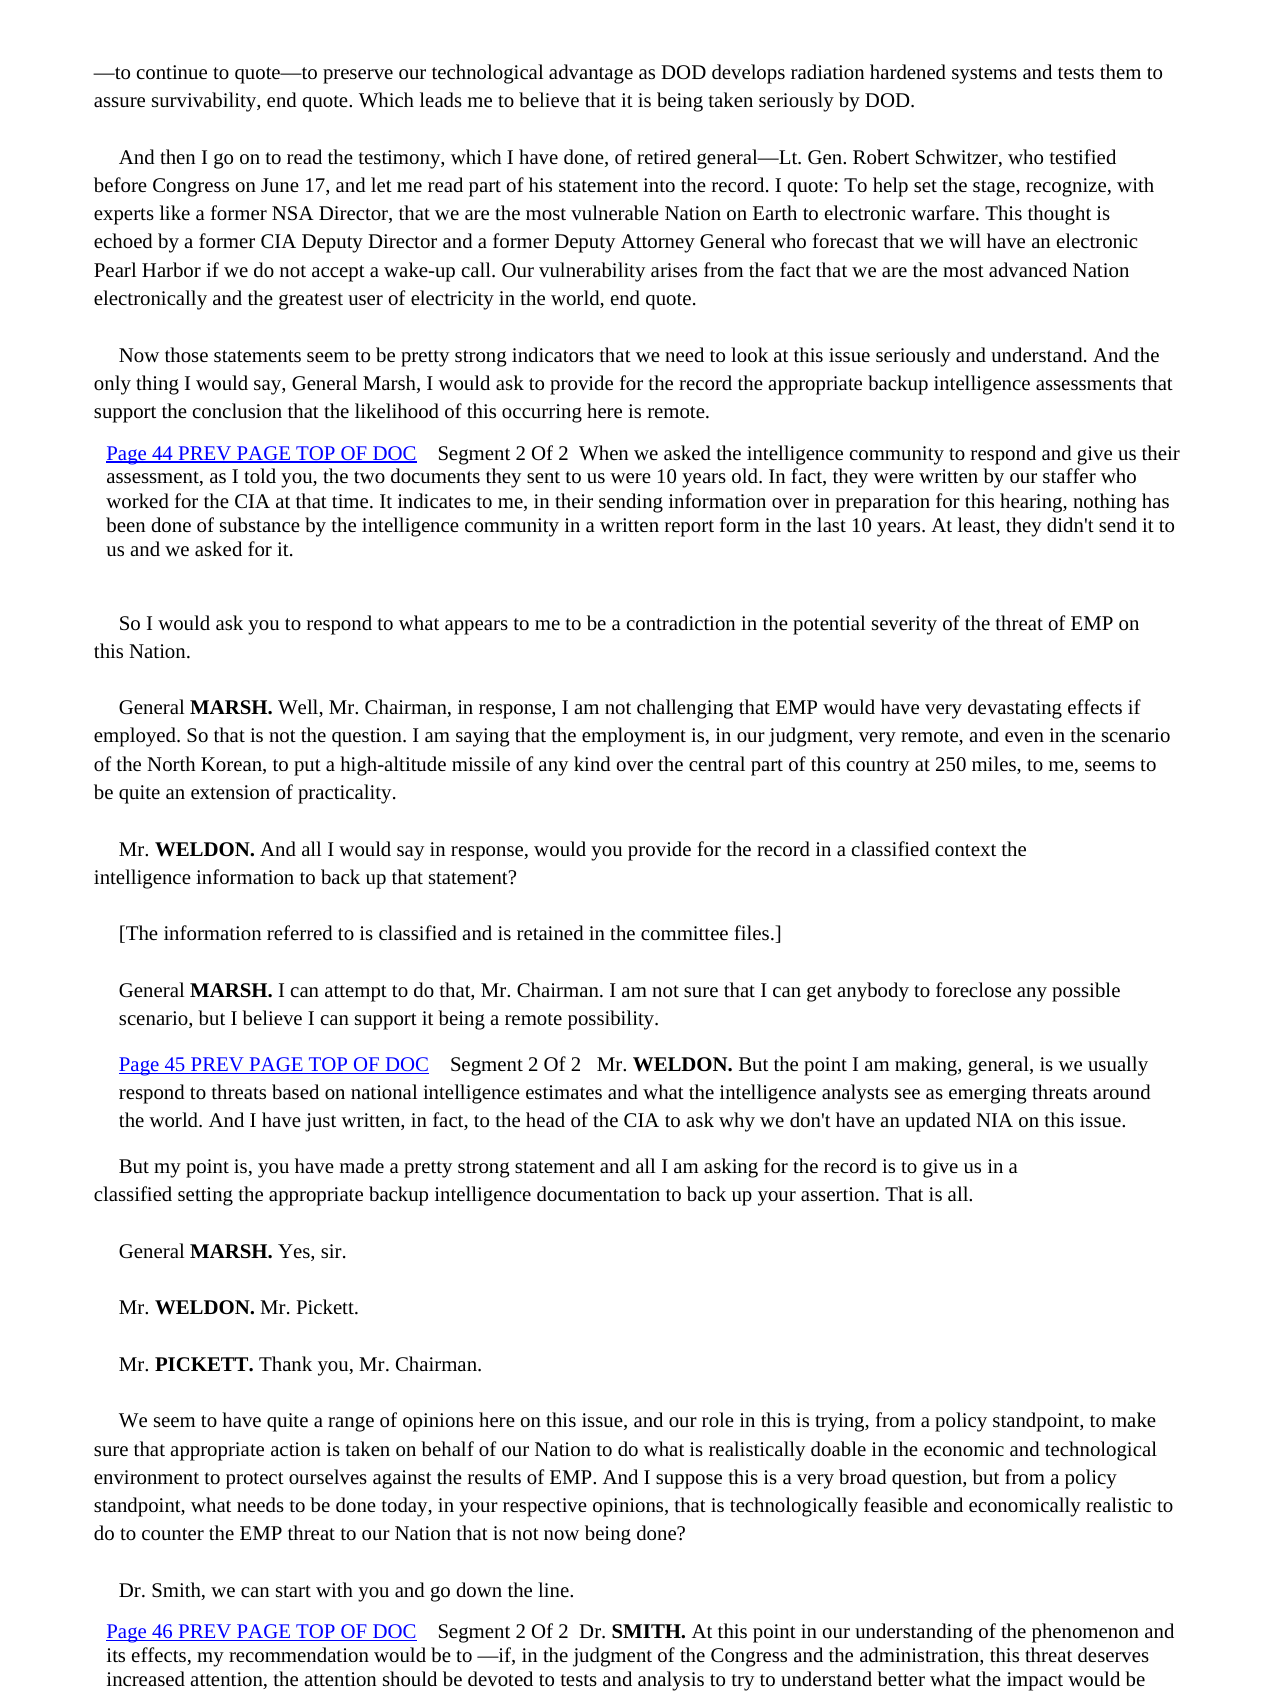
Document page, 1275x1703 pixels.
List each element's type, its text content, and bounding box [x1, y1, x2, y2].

text [The information referred to is classified and is retained in the committee files.] [94, 917, 1181, 945]
text General MARSH. Yes, sir. [94, 1234, 1181, 1263]
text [94, 56, 1181, 112]
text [106, 1619, 1181, 1691]
text Mr. WELDON. And all I would say in response, would you provide for the record in a classified context the intelligence information to back up that statement? [94, 832, 1098, 889]
text Page 44 PREV PAGE TOP OF DOC Segment 2 Of 2 When we asked the intelligence community to respond and give us their assessment, as I told you, the two documents they sent to us were 10 years old. In fact, they were written by our staffer who worked for the CIA at that time. It indicates to me, in their sending information over in preparation for this hearing, nothing has been done of substance by the intelligence community in a written report form in the last 10 years. At least, they didn't send it to us and we asked for it. [106, 440, 1181, 561]
text Now those statements seem to be pretty strong indicators that we need to look at this issue seriously and understand. And the only thing I would say, General Marsh, I would ask to provide for the record the appropriate backup intelligence assessments that support the conclusion that the likelihood of this occurring here is remote. [94, 338, 1181, 423]
text Page 45 PREV PAGE TOP OF DOC Segment 2 Of 2 Mr. WELDON. But the point I am making, general, is we usually respond to threats based on national intelligence estimates and what the intelligence analysts see as emerging threats around the world. And I have just written, in fact, to the head of the CIA to ask why we don't have an updated NIA on this issue. [119, 1047, 1181, 1132]
text Mr. WELDON. Mr. Pickett. [119, 1291, 1181, 1319]
text So I would ask you to respond to what appears to me to be a contradiction in the potential severity of the threat of EMP on this Nation. [94, 606, 1151, 663]
text Mr. PICKETT. Thank you, Mr. Chairman. [94, 1347, 1181, 1376]
text And then I go on to read the testimony, which I have done, of retired general—Lt. Gen. Robert Schwitzer, who testified before Congress on June 17, and let me read part of his statement into the record. I quote: To help set the stage, recognize, with experts like a former NSA Director, that we are the most vulnerable Nation on Earth to electronic warfare. This thought is echoed by a former CIA Deputy Director and a former Deputy Attorney General who forecast that we will have an electronic Pearl Harbor if we do not accept a wake-up call. Our vulnerability arises from the fact that we are the most advanced Nation electronically and the greatest user of electricity in the world, end quote. [94, 141, 1167, 310]
text General MARSH. I can attempt to do that, Mr. Chairman. I am not sure that I can get anybody to foreclose any possible scenario, but I believe I can support it being a remote possibility. [119, 974, 1181, 1030]
text But my point is, you have made a pretty strong statement and all I am asking for the record is to give us in a classified setting the appropriate backup intelligence documentation to back up your assertion. That is all. [94, 1149, 1098, 1206]
text We seem to have quite a range of opinions here on this issue, and our role in this is trying, from a policy standpoint, to make sure that appropriate action is taken on behalf of our Nation to do what is realistically doable in the economic and technological environment to protect ourselves against the results of EMP. And I suppose this is a very broad question, but from a policy standpoint, what needs to be done today, in your respective opinions, that is technologically feasible and economically realistic to do to counter the EMP threat to our Nation that is not now being done? [94, 1404, 1181, 1545]
text General MARSH. Well, Mr. Chairman, in response, I am not challenging that EMP would have very devastating effects if employed. So that is not the question. I am saying that the employment is, in our judgment, very remote, and even in the scenario of the North Korean, to put a high-altitude missile of any kind over the central part of this country at 250 miles, to me, seems to be quite an extension of practicality. [94, 691, 1181, 804]
text Dr. Smith, we can start with you and go down the line. [94, 1573, 1181, 1602]
